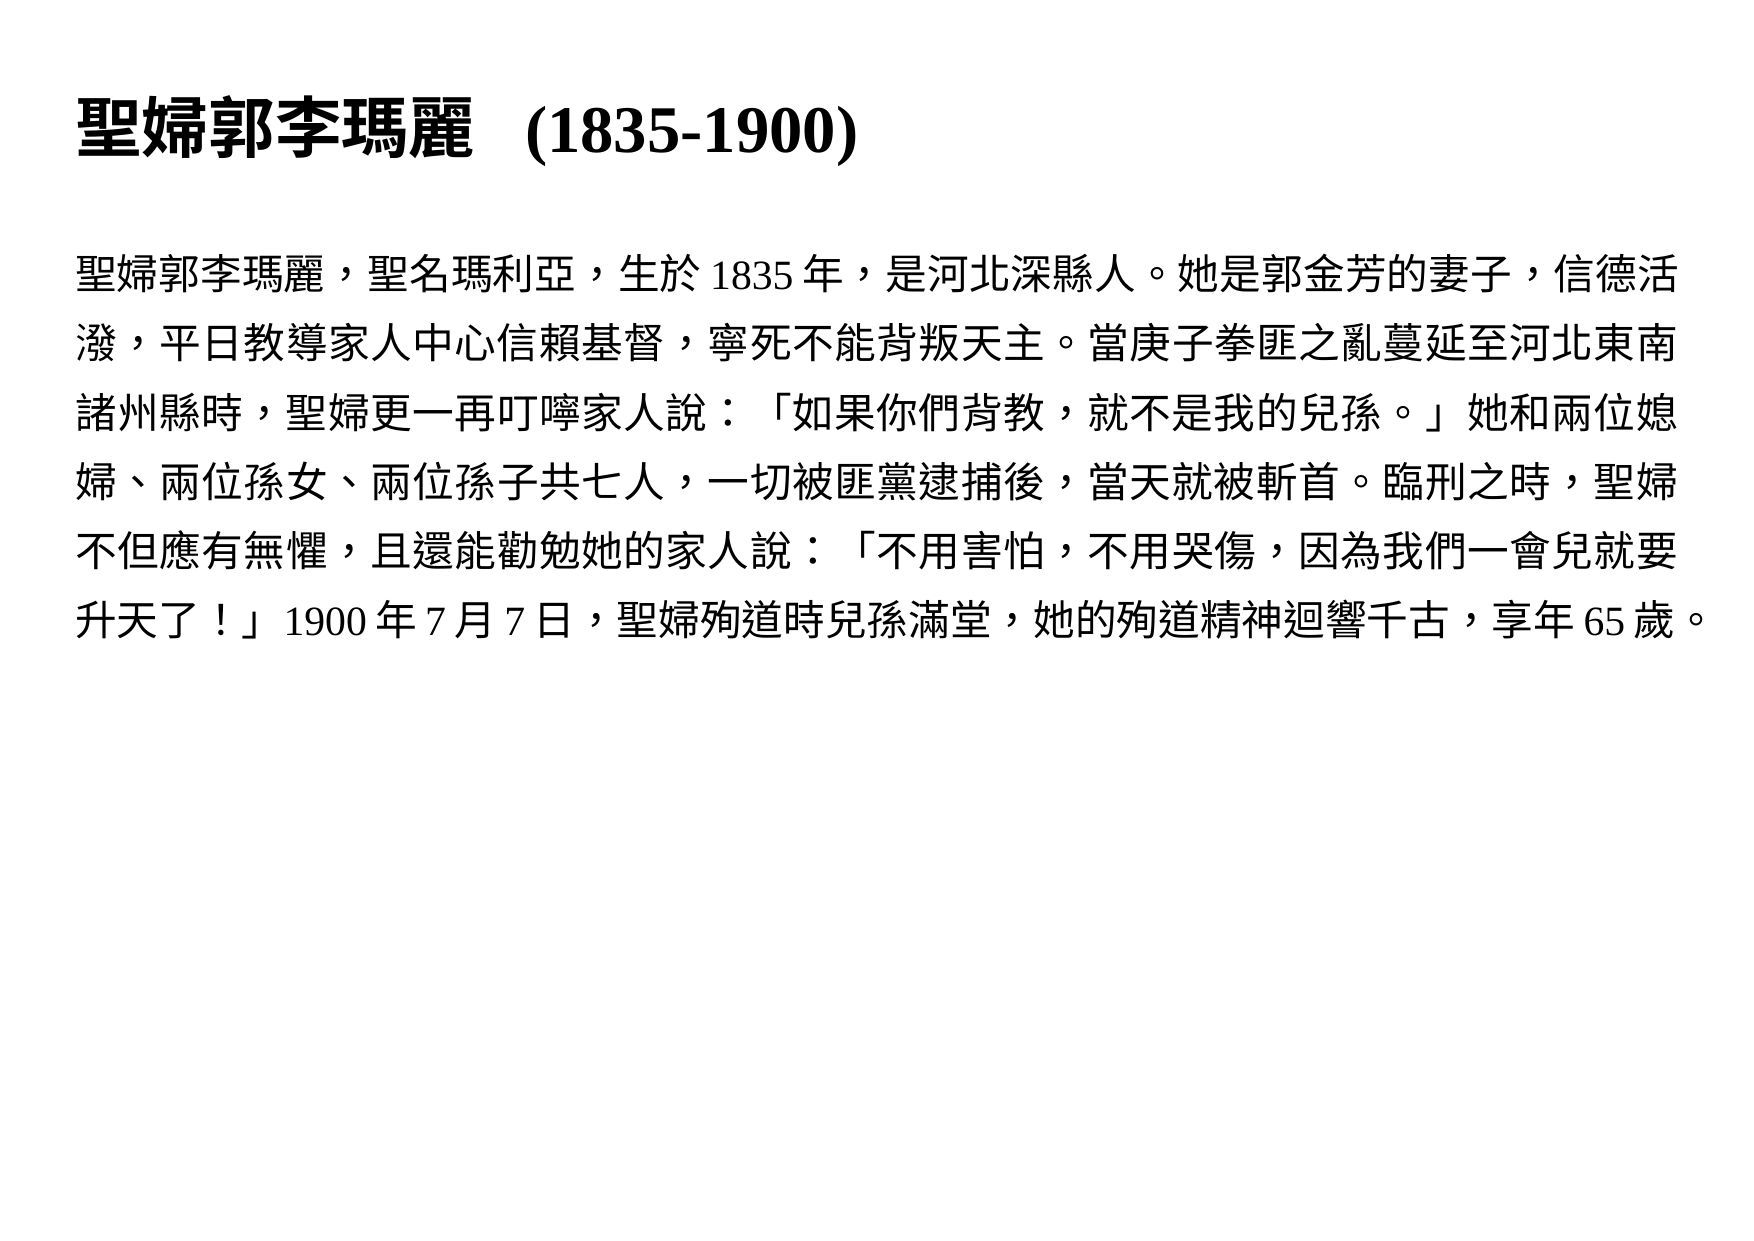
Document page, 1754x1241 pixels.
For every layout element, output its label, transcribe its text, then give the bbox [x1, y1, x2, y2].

text 聖婦郭李瑪麗，聖名瑪利亞，生於1835年，是河北深縣人。她是郭金芳的妻子，信德活潑，平日教導家人中心信賴基督，寧死不能背叛天主。當庚子拳匪之亂蔓延至河北東南諸州縣時，聖婦更一再叮嚀家人說：「如果你們背教，就不是我的兒孫。」她和兩位媳婦、兩位孫女、兩位孫子共七人，一切被匪黨逮捕後，當天就被斬首。臨刑之時，聖婦不但應有無懼，且還能勸勉她的家人說：「不用害怕，不用哭傷，因為我們一會兒就要升天了！」1900年7月7日，聖婦殉道時兒孫滿堂，她的殉道精神迴響千古，享年65歲。 [75, 241, 1679, 648]
text 聖婦郭李瑪麗 (1835-1900) [75, 75, 1679, 172]
